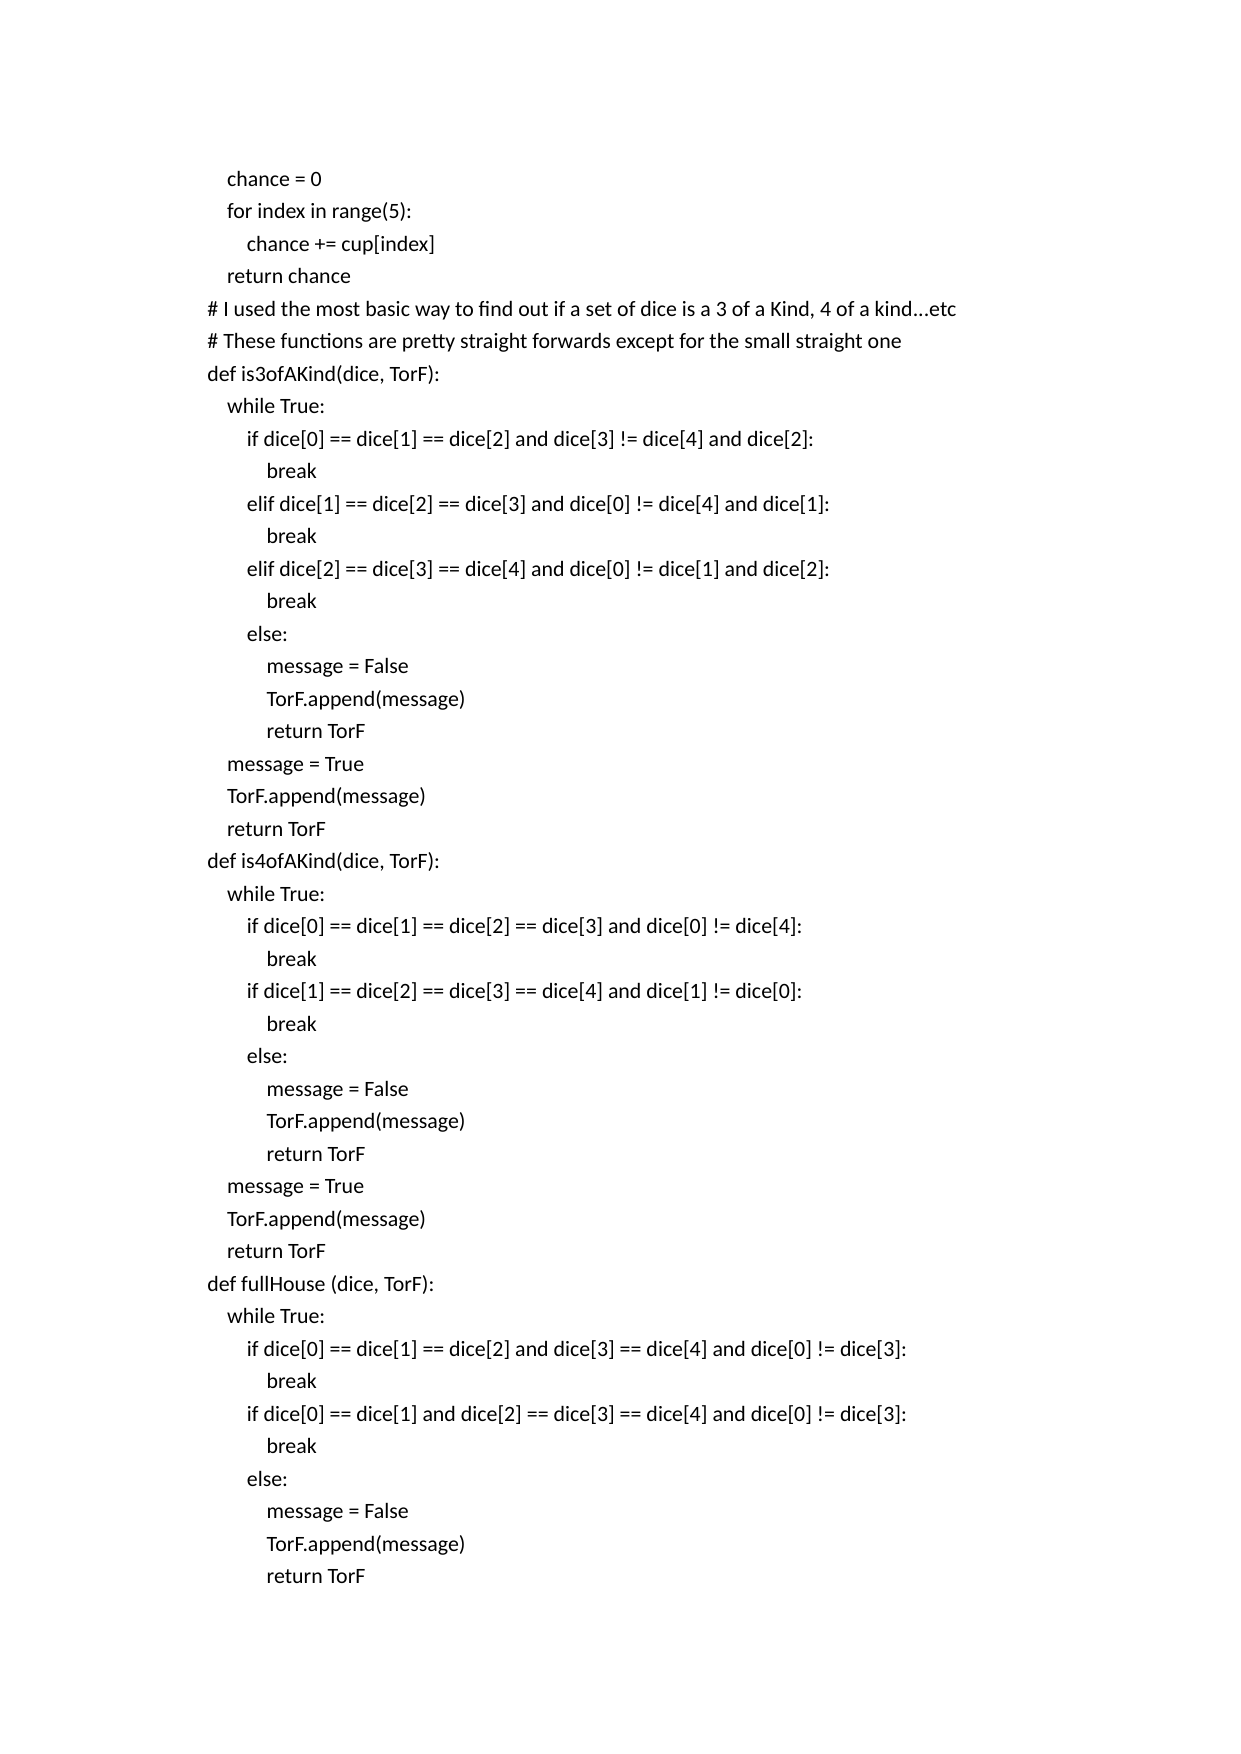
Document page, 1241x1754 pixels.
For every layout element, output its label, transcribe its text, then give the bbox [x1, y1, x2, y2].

text chance += cup[index] [187, 227, 1053, 259]
text message = True [187, 1169, 1053, 1202]
text # I used the most basic way to find out if a set of dice is a 3 of a Kind, 4 of a kind...etc [187, 292, 1053, 324]
text break [187, 1429, 1053, 1462]
text break [187, 942, 1053, 974]
text def is3ofAKind(dice, TorF): [187, 357, 1053, 389]
text if dice[0] == dice[1] == dice[2] and dice[3] != dice[4] and dice[2]: [187, 422, 1053, 454]
text break [187, 1007, 1053, 1039]
text elif dice[1] == dice[2] == dice[3] and dice[0] != dice[4] and dice[1]: [187, 487, 1053, 519]
text return TorF [187, 714, 1053, 747]
text message = False [187, 649, 1053, 682]
text return chance [187, 259, 1053, 292]
text break [187, 584, 1053, 617]
text return TorF [187, 1234, 1053, 1267]
text return TorF [187, 1559, 1053, 1592]
text def fullHouse (dice, TorF): [187, 1267, 1053, 1299]
text elif dice[2] == dice[3] == dice[4] and dice[0] != dice[1] and dice[2]: [187, 552, 1053, 584]
text if dice[1] == dice[2] == dice[3] == dice[4] and dice[1] != dice[0]: [187, 974, 1053, 1007]
text # These functions are pretty straight forwards except for the small straight one [187, 324, 1053, 357]
text break [187, 1364, 1053, 1397]
text break [187, 519, 1053, 552]
text TorF.append(message) [187, 1202, 1053, 1234]
text while True: [187, 1299, 1053, 1332]
text while True: [187, 877, 1053, 909]
text if dice[0] == dice[1] and dice[2] == dice[3] == dice[4] and dice[0] != dice[3]: [187, 1397, 1053, 1429]
text for index in range(5): [187, 194, 1053, 227]
text def is4ofAKind(dice, TorF): [187, 844, 1053, 877]
text else: [187, 617, 1053, 649]
text TorF.append(message) [187, 1104, 1053, 1137]
text message = False [187, 1072, 1053, 1104]
text if dice[0] == dice[1] == dice[2] and dice[3] == dice[4] and dice[0] != dice[3]: [187, 1332, 1053, 1364]
text else: [187, 1462, 1053, 1494]
text TorF.append(message) [187, 682, 1053, 714]
text break [187, 454, 1053, 487]
text if dice[0] == dice[1] == dice[2] == dice[3] and dice[0] != dice[4]: [187, 909, 1053, 942]
text chance = 0 [187, 162, 1053, 194]
text TorF.append(message) [187, 779, 1053, 812]
text TorF.append(message) [187, 1527, 1053, 1559]
text message = False [187, 1494, 1053, 1527]
text else: [187, 1039, 1053, 1072]
text return TorF [187, 1137, 1053, 1169]
text message = True [187, 747, 1053, 779]
text return TorF [187, 812, 1053, 844]
text while True: [187, 389, 1053, 422]
